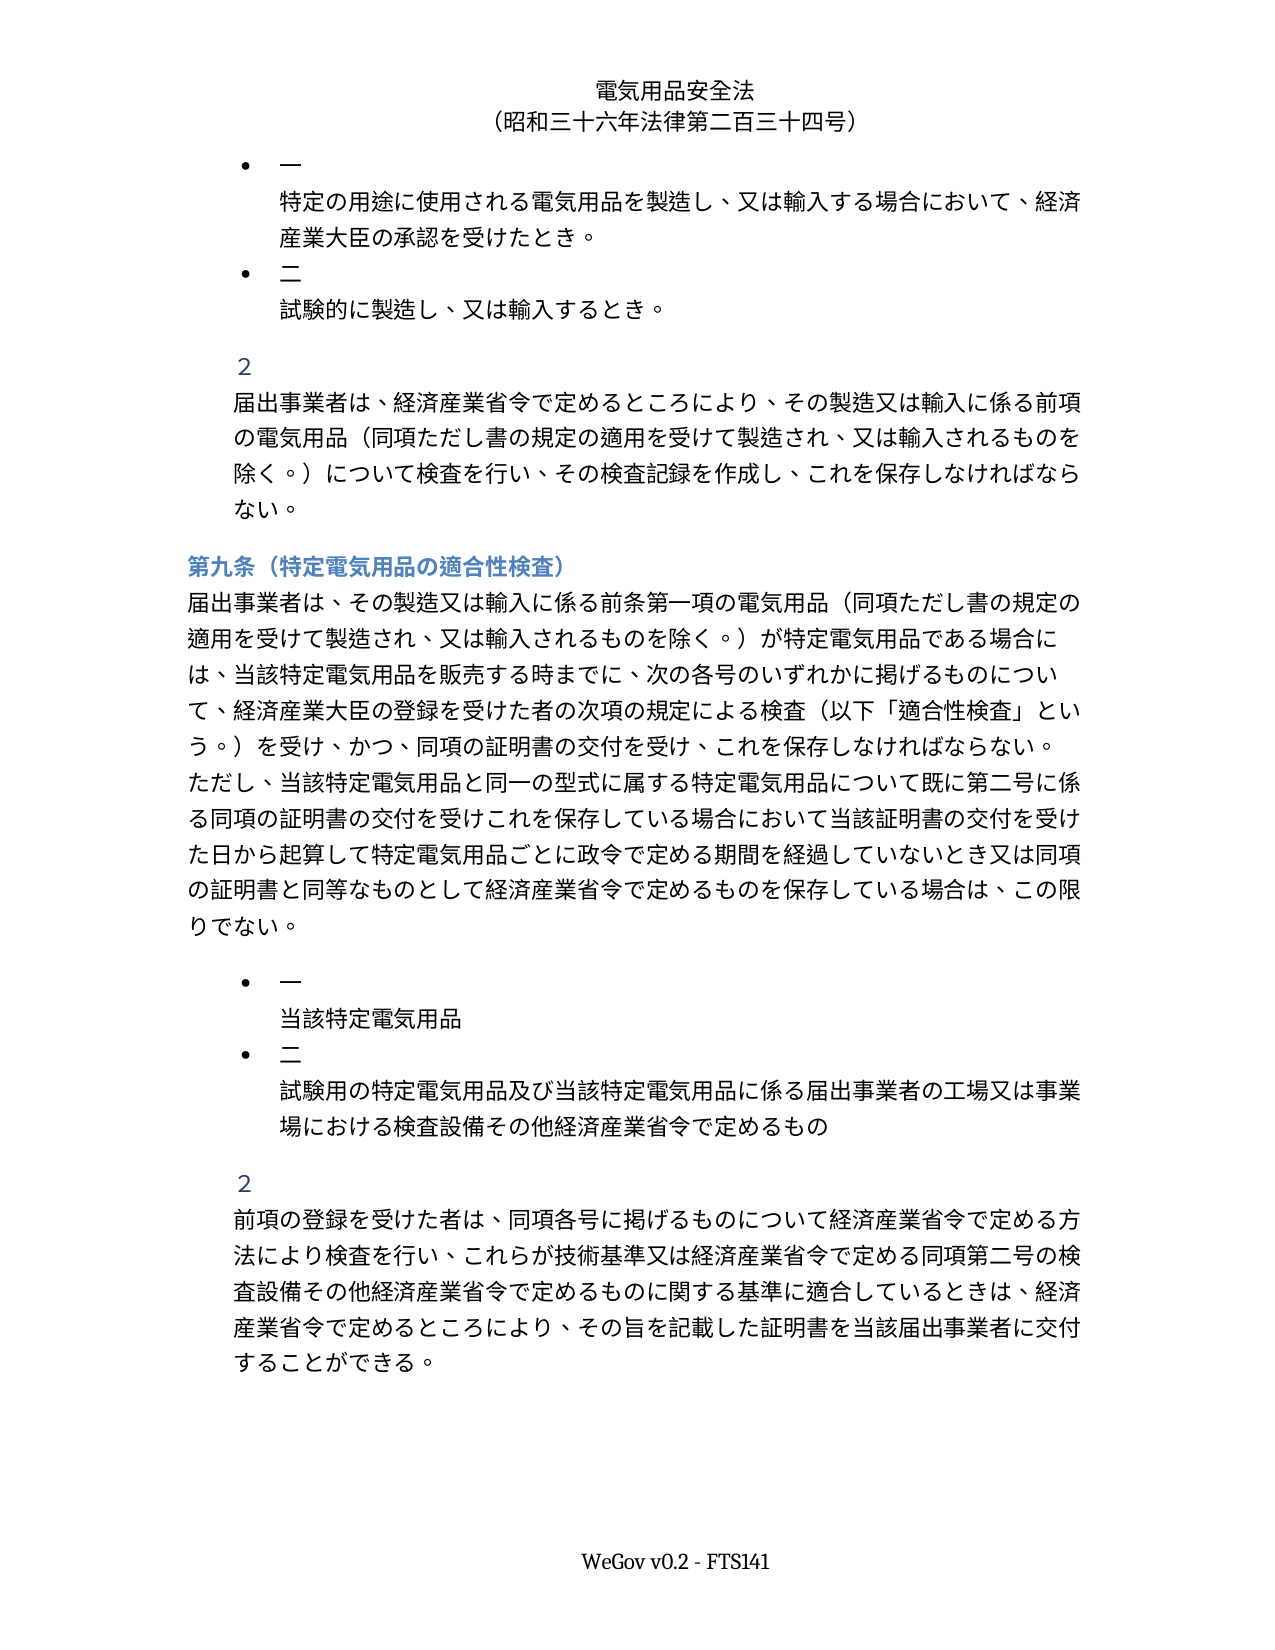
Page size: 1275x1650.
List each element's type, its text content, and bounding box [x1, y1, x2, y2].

subtitle ２ [233, 1168, 1087, 1199]
list 二 試験的に製造し、又は輸入するとき。 [242, 258, 1087, 325]
text 届出事業者は、その製造又は輸入に係る前条第一項の電気用品（同項ただし書の規定の適用を受けて製造され、又は輸入されるものを除く。）が特定電気用品である場合には、当該特定電気用品を販売する時までに、次の各号のいずれかに掲げるものについて、経済産業大臣の登録を受けた者の次項の規定による検査（以下「適合性検査」という。）を受け、かつ、同項の証明書の交付を受け、これを保存しなければならない。 ただし、当該特定電気用品と同一の型式に属する特定電気用品について既に第二号に係る同項の証明書の交付を受けこれを保存している場合において当該証明書の交付を受けた日から起算して特定電気用品ごとに政令で定める期間を経過していないとき又は同項の証明書と同等なものとして経済産業省令で定めるものを保存している場合は、この限りでない。 [187, 587, 1087, 942]
text 届出事業者は、経済産業省令で定めるところにより、その製造又は輸入に係る前項の電気用品（同項ただし書の規定の適用を受けて製造され、又は輸入されるものを除く。）について検査を行い、その検査記録を作成し、これを保存しなければならない。 [233, 386, 1087, 526]
list 一 当該特定電気用品 [242, 967, 1087, 1034]
subtitle 第九条（特定電気用品の適合性検査） [187, 551, 1087, 582]
subtitle ２ [233, 351, 1087, 382]
list 一 特定の用途に使用される電気用品を製造し、又は輸入する場合において、経済産業大臣の承認を受けたとき。 [242, 150, 1087, 253]
text 前項の登録を受けた者は、同項各号に掲げるものについて経済産業省令で定める方法により検査を行い、これらが技術基準又は経済産業省令で定める同項第二号の検査設備その他経済産業省令で定めるものに関する基準に適合しているときは、経済産業省令で定めるところにより、その旨を記載した証明書を当該届出事業者に交付することができる。 [233, 1204, 1087, 1379]
list 二 試験用の特定電気用品及び当該特定電気用品に係る届出事業者の工場又は事業場における検査設備その他経済産業省令で定めるもの [242, 1039, 1087, 1142]
